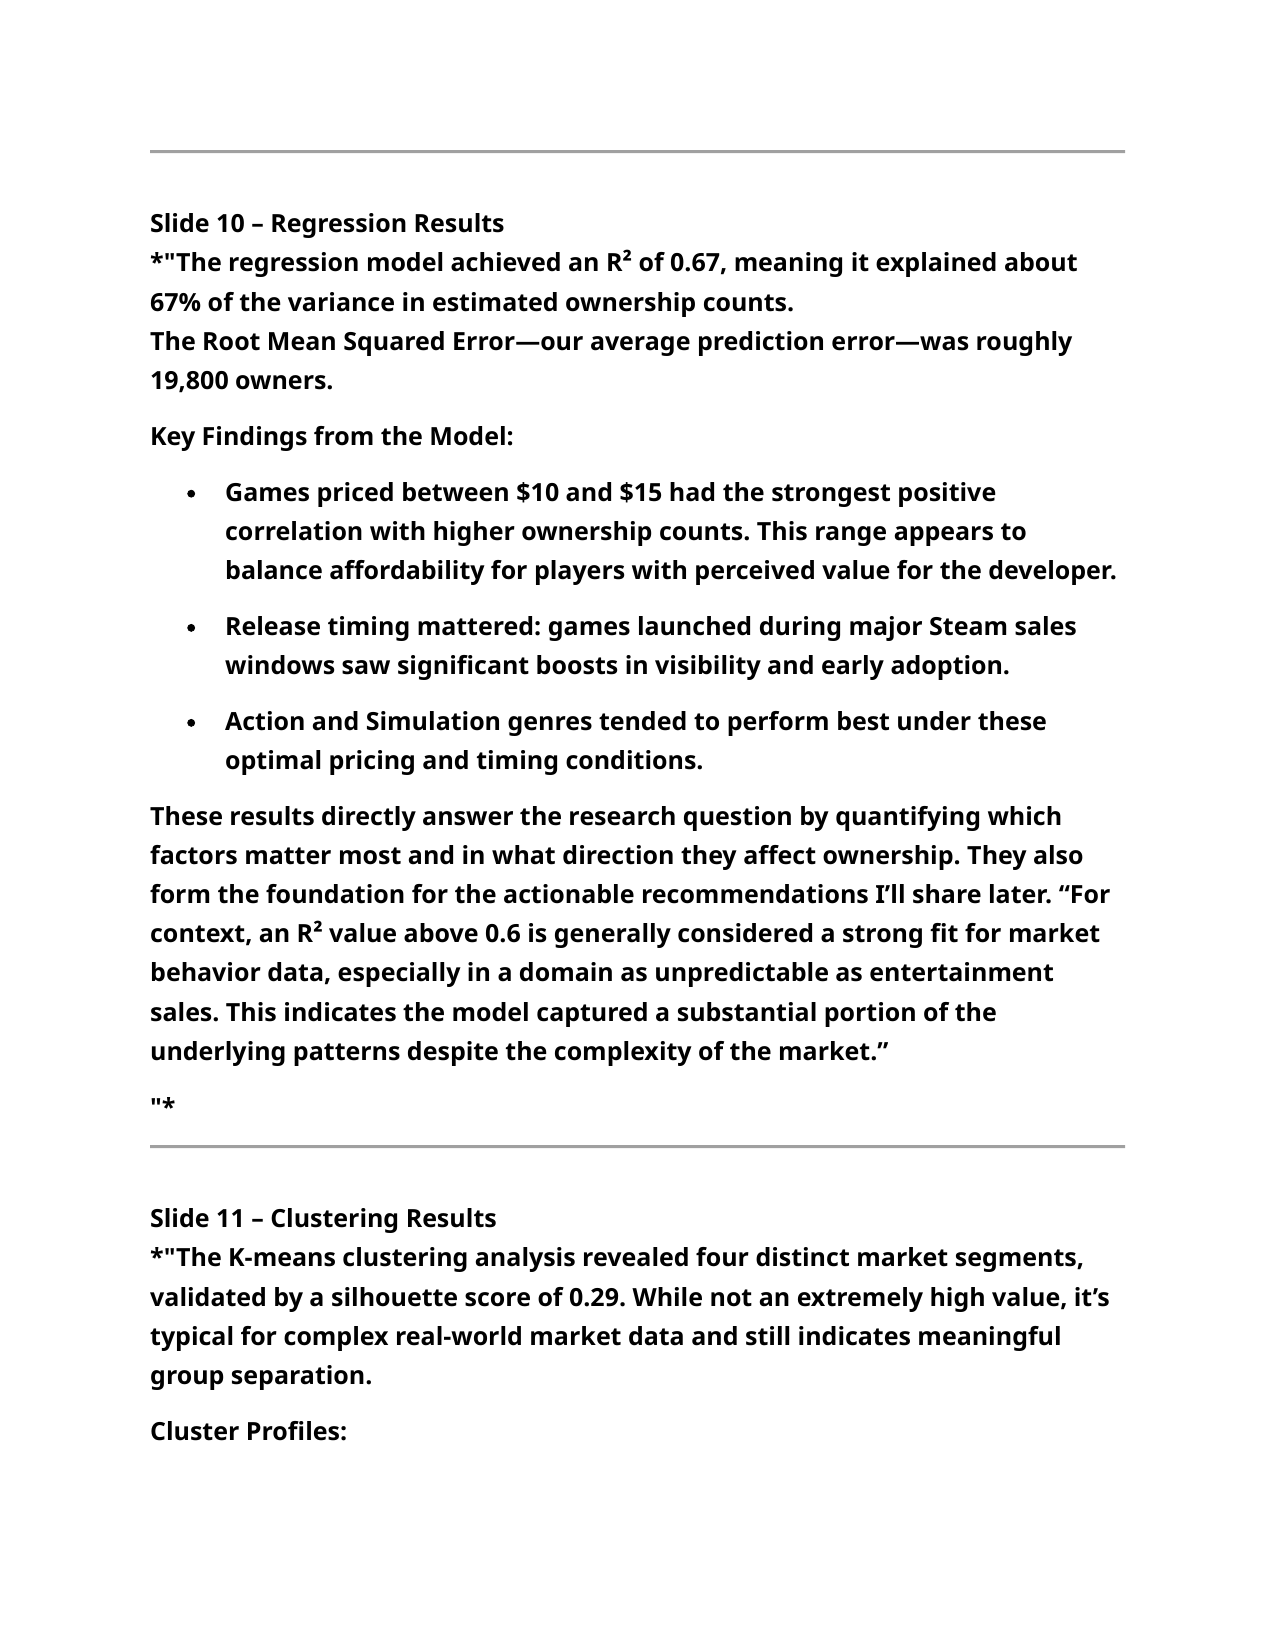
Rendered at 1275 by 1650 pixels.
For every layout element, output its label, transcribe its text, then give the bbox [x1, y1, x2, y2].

text Slide 10 – Regression Results *"The regression model achieved an R² of 0.67, meaning it explained about 67% of the variance in estimated ownership counts. The Root Mean Squared Error—our average prediction error—was roughly 19,800 owners. [150, 206, 1125, 397]
list Release timing mattered: games launched during major Steam sales windows saw significant boosts in visibility and early adoption. [187, 608, 1125, 682]
text Key Findings from the Model: [150, 418, 1125, 452]
list Games priced between $10 and $15 had the strongest positive correlation with higher ownership counts. This range appears to balance affordability for players with perceived value for the developer. [187, 474, 1125, 587]
list Action and Simulation genres tended to perform best under these optimal pricing and timing conditions. [187, 703, 1125, 777]
text Cluster Profiles: [150, 1413, 1125, 1447]
text "* [150, 1089, 1125, 1123]
text Slide 11 – Clustering Results *"The K-means clustering analysis revealed four distinct market segments, validated by a silhouette score of 0.29. While not an extremely high value, it’s typical for complex real-world market data and still indicates meaningful group separation. [150, 1201, 1125, 1392]
text These results directly answer the research question by quantifying which factors matter most and in what direction they affect ownership. They also form the foundation for the actionable recommendations I’ll share later. “For context, an R² value above 0.6 is generally considered a strong fit for market behavior data, especially in a domain as unpredictable as entertainment sales. This indicates the model captured a substantial portion of the underlying patterns despite the complexity of the market.” [150, 798, 1125, 1067]
